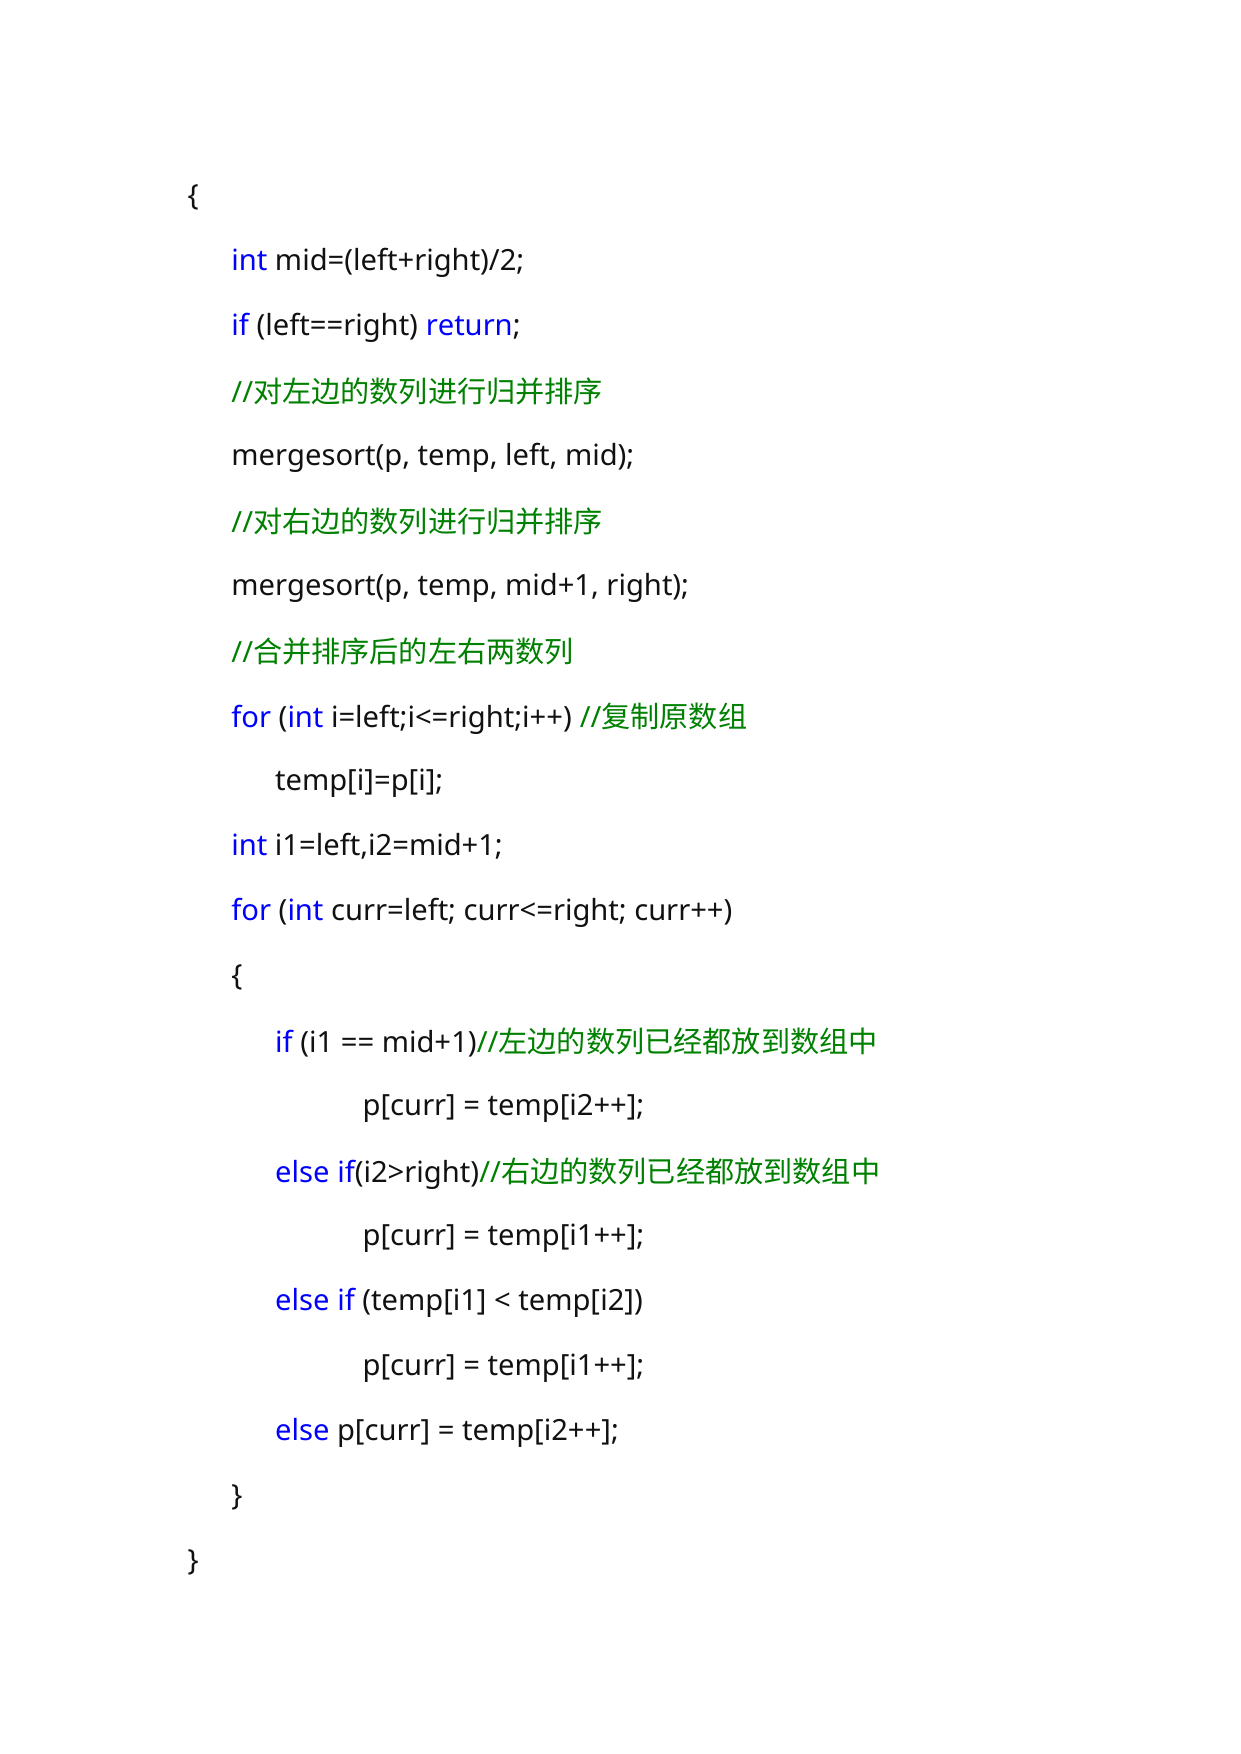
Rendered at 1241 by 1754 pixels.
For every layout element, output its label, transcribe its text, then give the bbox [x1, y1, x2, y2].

text p[curr] = temp[i1++]; [187, 1332, 1053, 1397]
text else if (temp[i1] < temp[i2]) [187, 1267, 1053, 1332]
text //对左边的数列进行归并排序 [187, 357, 1053, 422]
text } [187, 1527, 1053, 1592]
text if (left==right) return; [187, 292, 1053, 357]
text } [187, 1462, 1053, 1527]
text p[curr] = temp[i2++]; [187, 1072, 1053, 1137]
text for (int curr=left; curr<=right; curr++) [187, 877, 1053, 942]
text { [187, 162, 1053, 227]
text else if(i2>right)//右边的数列已经都放到数组中 [187, 1137, 1053, 1202]
text else p[curr] = temp[i2++]; [187, 1397, 1053, 1462]
text p[curr] = temp[i1++]; [187, 1202, 1053, 1267]
text for (int i=left;i<=right;i++) //复制原数组 [187, 682, 1053, 747]
text //对右边的数列进行归并排序 [187, 487, 1053, 552]
text if (i1 == mid+1)//左边的数列已经都放到数组中 [187, 1007, 1053, 1072]
text int i1=left,i2=mid+1; [187, 812, 1053, 877]
text int mid=(left+right)/2; [187, 227, 1053, 292]
text temp[i]=p[i]; [187, 747, 1053, 812]
text mergesort(p, temp, left, mid); [187, 422, 1053, 487]
text mergesort(p, temp, mid+1, right); [187, 552, 1053, 617]
text { [187, 942, 1053, 1007]
text //合并排序后的左右两数列 [187, 617, 1053, 682]
